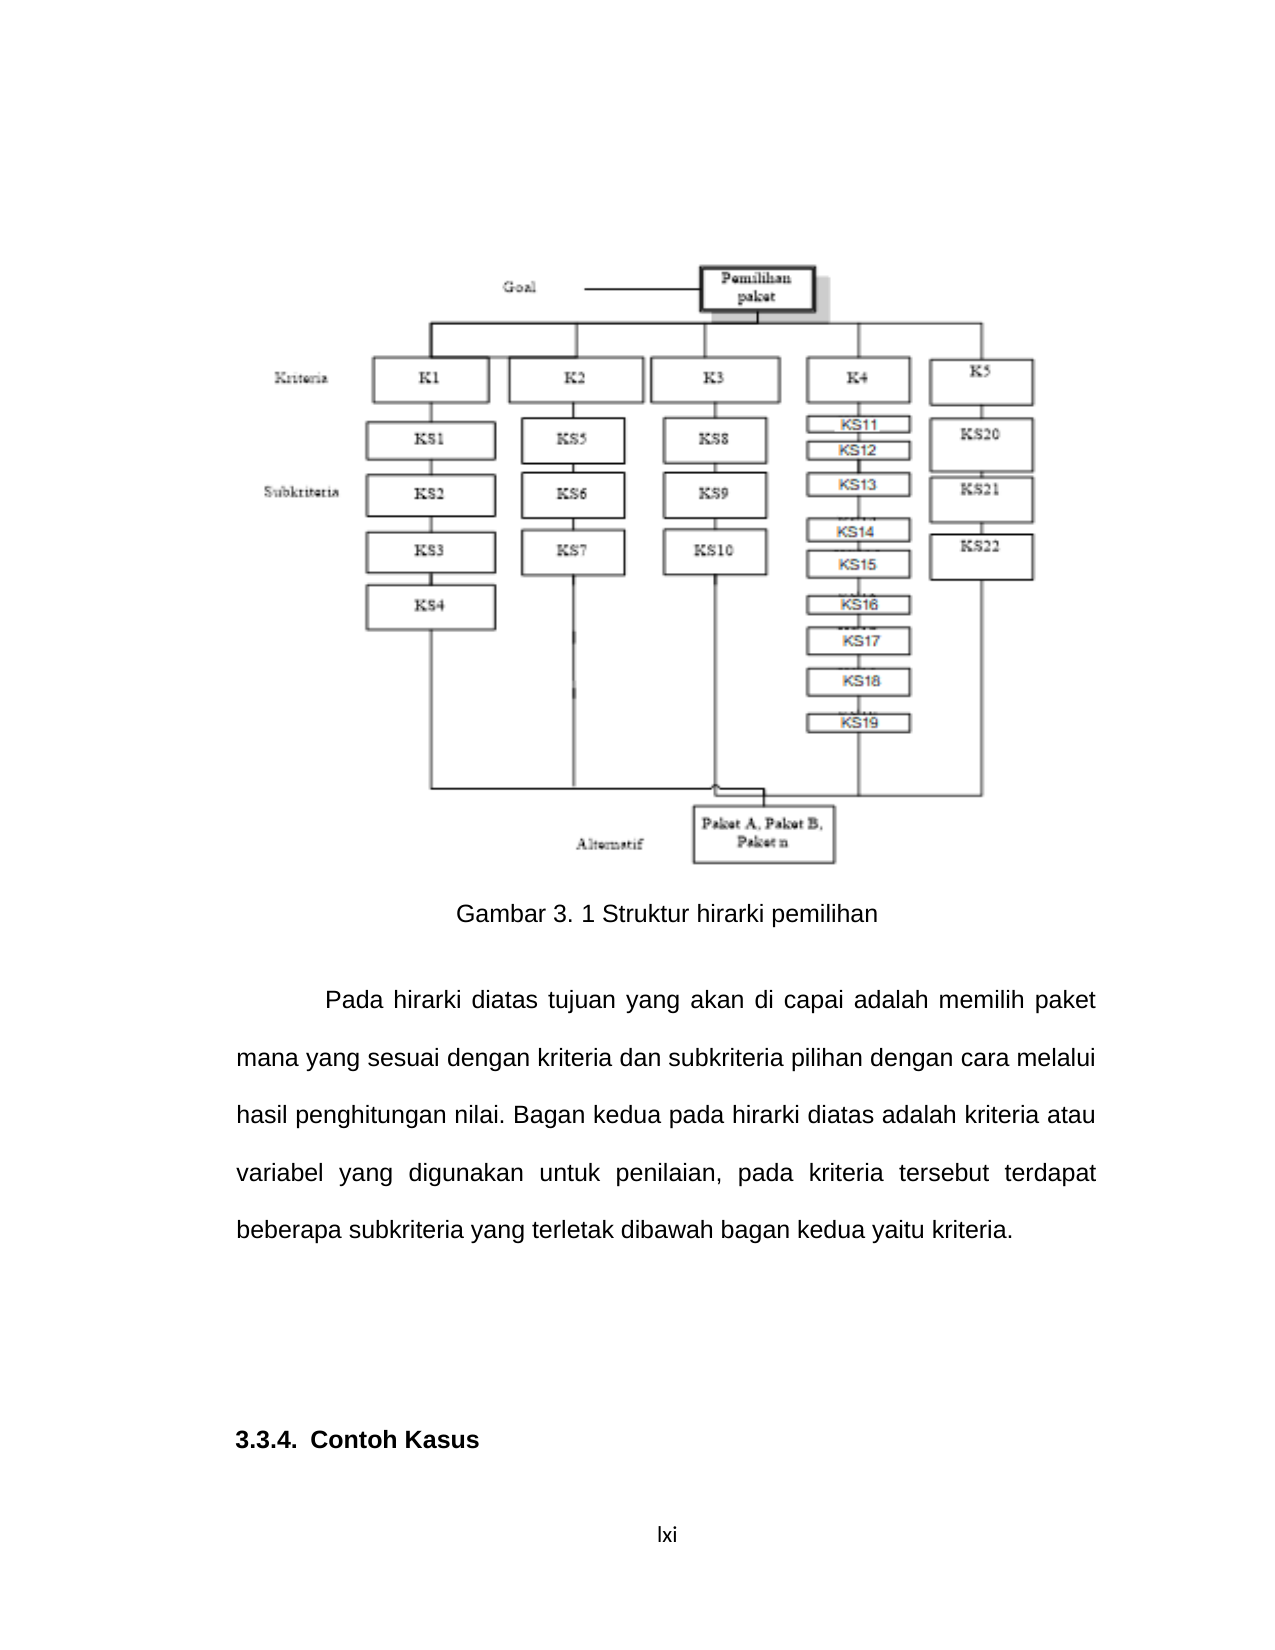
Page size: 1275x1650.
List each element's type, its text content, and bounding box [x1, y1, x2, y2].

picture [253, 236, 1080, 890]
subtitle Contoh Kasus [235, 1426, 1098, 1454]
text Pada hirarki diatas tujuan yang akan di capai adalah memilih paket mana yang sesuai dengan kriteria dan subkriteria pilihan dengan cara melalui hasil penghitungan nilai. Bagan kedua pada hirarki diatas adalah kriteria atau variabel yang digunakan untuk penilaian, pada kriteria tersebut terdapat beberapa subkriteria yang terletak dibawah bagan kedua yaitu kriteria. [236, 986, 1098, 1244]
